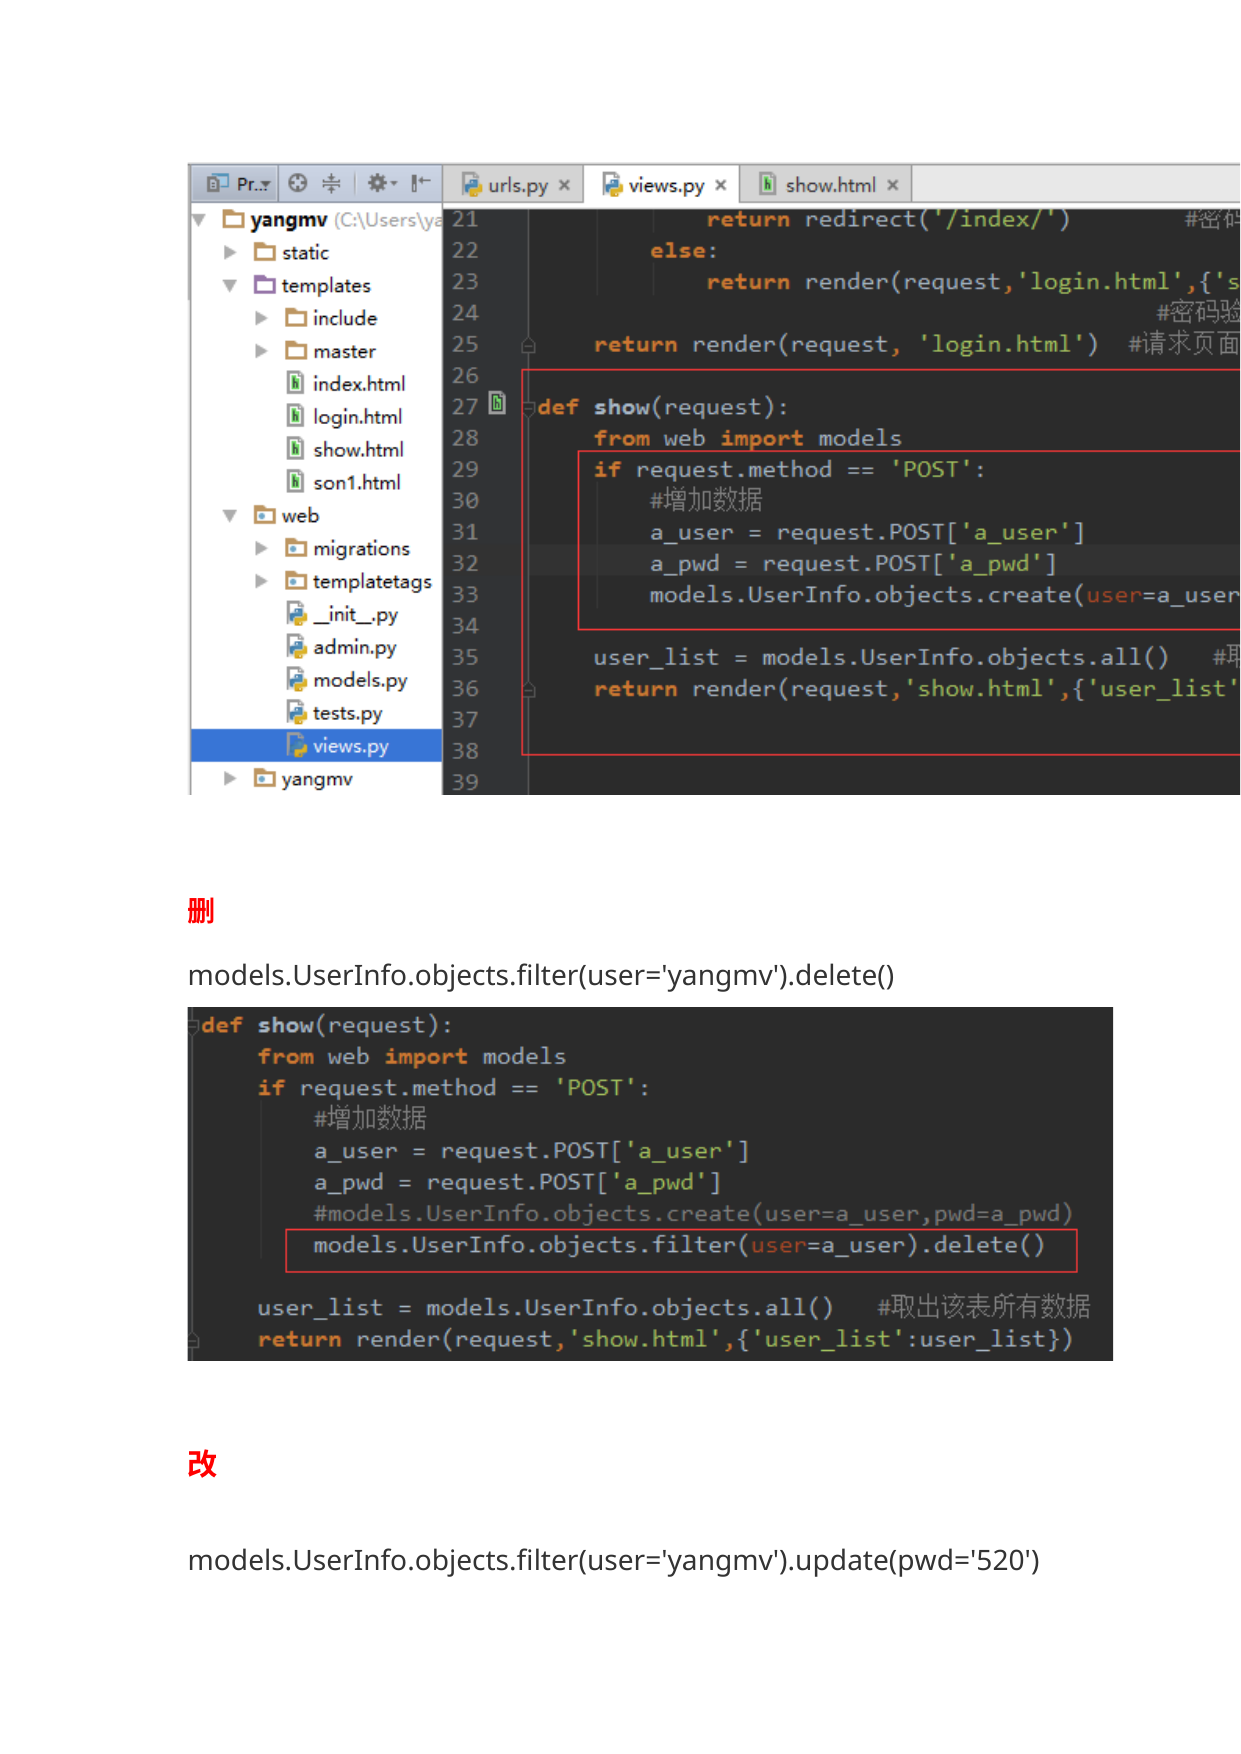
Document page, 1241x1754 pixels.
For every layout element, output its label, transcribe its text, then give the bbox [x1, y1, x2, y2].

text 改 [187, 1429, 1053, 1494]
picture [187, 1007, 1114, 1361]
text models.UserInfo.objects.filter(user='yangmv').update(pwd='520') [187, 1527, 1053, 1592]
text models.UserInfo.objects.filter(user='yangmv').delete() [187, 942, 1053, 1007]
text 删 [187, 877, 1053, 942]
picture [187, 162, 1241, 795]
